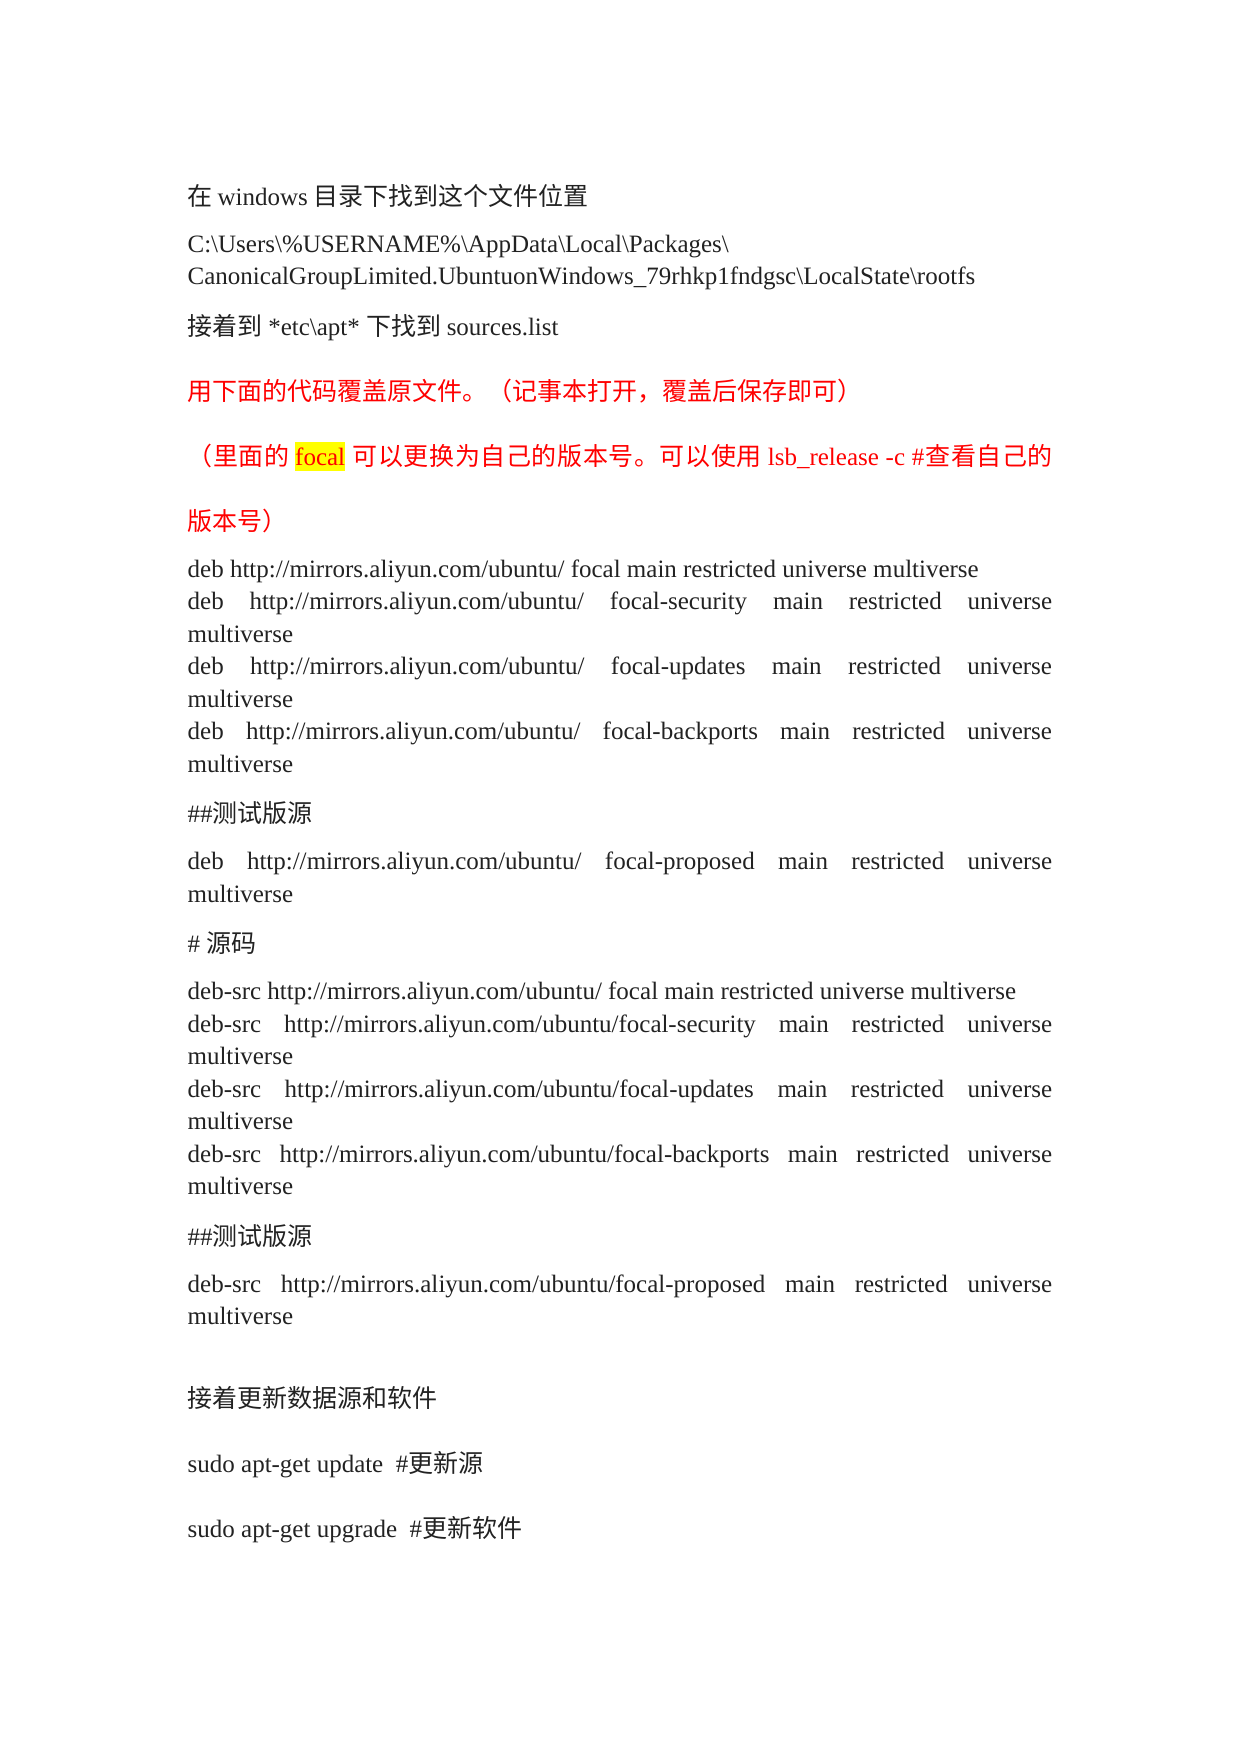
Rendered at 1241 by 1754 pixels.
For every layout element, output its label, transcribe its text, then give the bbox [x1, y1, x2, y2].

text deb http://mirrors.aliyun.com/ubuntu/ focal-updates main restricted universe multiverse [187, 649, 1053, 714]
text 在windows目录下找到这个文件位置 [187, 162, 1053, 227]
text deb http://mirrors.aliyun.com/ubuntu/ focal-backports main restricted universe multiverse [187, 714, 1053, 779]
text 用下面的代码覆盖原文件。（记事本打开，覆盖后保存即可） [187, 357, 1053, 422]
text deb-src http://mirrors.aliyun.com/ubuntu/focal-security main restricted universe multiverse [187, 1007, 1053, 1072]
text sudo apt-get upgrade #更新软件 [187, 1494, 1053, 1559]
text sudo apt-get update #更新源 [187, 1429, 1053, 1494]
text deb http://mirrors.aliyun.com/ubuntu/ focal-security main restricted universe multiverse [187, 584, 1053, 649]
text 接着更新数据源和软件 [187, 1364, 1053, 1429]
text ##测试版源 [187, 779, 1053, 844]
text 接着到 *etc\apt* 下找到 sources.list [187, 292, 1053, 357]
text deb http://mirrors.aliyun.com/ubuntu/ focal main restricted universe multiverse [187, 552, 1053, 584]
text ##测试版源 [187, 1202, 1053, 1267]
text deb-src http://mirrors.aliyun.com/ubuntu/ focal main restricted universe multiverse [187, 974, 1053, 1007]
text # 源码 [187, 909, 1053, 974]
text C:\Users\%USERNAME%\AppData\Local\Packages\CanonicalGroupLimited.UbuntuonWindows_79rhkp1fndgsc\LocalState\rootfs [187, 227, 1053, 292]
text deb-src http://mirrors.aliyun.com/ubuntu/focal-updates main restricted universe multiverse [187, 1072, 1053, 1137]
text deb-src http://mirrors.aliyun.com/ubuntu/focal-backports main restricted universe multiverse [187, 1137, 1053, 1202]
text deb http://mirrors.aliyun.com/ubuntu/ focal-proposed main restricted universe multiverse [187, 844, 1053, 909]
text （里面的focal 可以更换为自己的版本号。可以使用lsb_release -c #查看自己的版本号） [187, 422, 1053, 552]
text deb-src http://mirrors.aliyun.com/ubuntu/focal-proposed main restricted universe multiverse [187, 1267, 1053, 1332]
